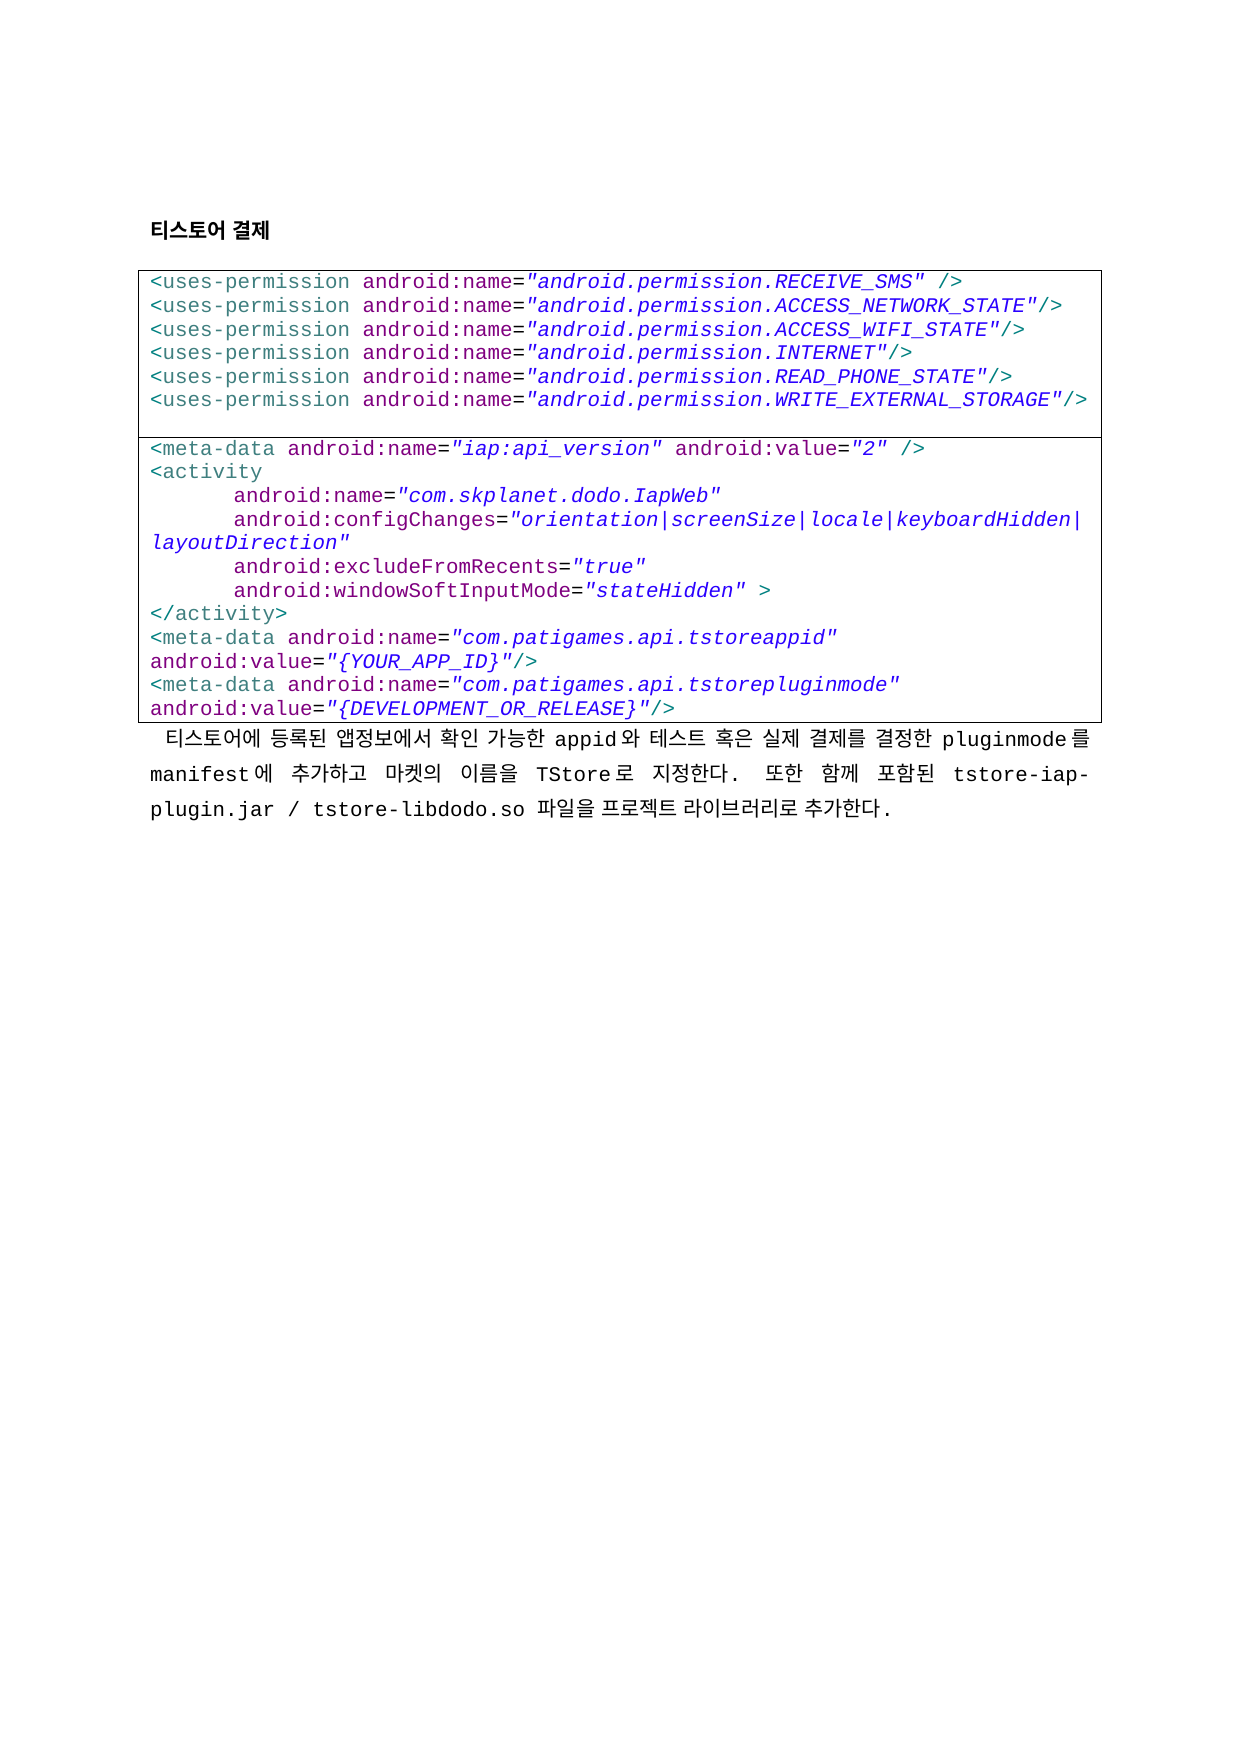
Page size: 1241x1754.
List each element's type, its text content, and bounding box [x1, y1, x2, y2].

table_header <uses-permission android:name="android.permission.RECEIVE_SMS" /> <uses-permission android:name="android.permission.ACCESS_NETWORK_STATE"/> <uses-permission android:name="android.permission.ACCESS_WIFI_STATE"/> <uses-permission android:name="android.permission.INTERNET"/> <uses-permission android:name="android.permission.READ_PHONE_STATE"/> <uses-permission android:name="android.permission.WRITE_EXTERNAL_STORAGE"/> [139, 271, 1101, 437]
text 티스토어에 등록된 앱정보에서 확인 가능한 appid와 테스트 혹은 실제 결제를 결정한 pluginmode를 manifest에 추가하고 마켓의 이름을 TStore로 지정한다. 또한 함께 포함된 tstore-iap-plugin.jar / tstore-libdodo.so 파일을 프로젝트 라이브러리로 추가한다. [150, 723, 1090, 823]
table_cell <meta-data android:name="iap:api_version" android:value="2" /> <activity android:name="com.skplanet.dodo.IapWeb" android:configChanges="orientation|screenSize|locale|keyboardHidden|layoutDirection" android:excludeFromRecents="true" android:windowSoftInputMode="stateHidden" > </activity> <meta-data android:name="com.patigames.api.tstoreappid" android:value="{YOUR_APP_ID}"/> <meta-data android:name="com.patigames.api.tstorepluginmode" android:value="{DEVELOPMENT_OR_RELEASE}"/> [139, 438, 1101, 722]
subtitle 티스토어 결제 [150, 215, 1090, 245]
